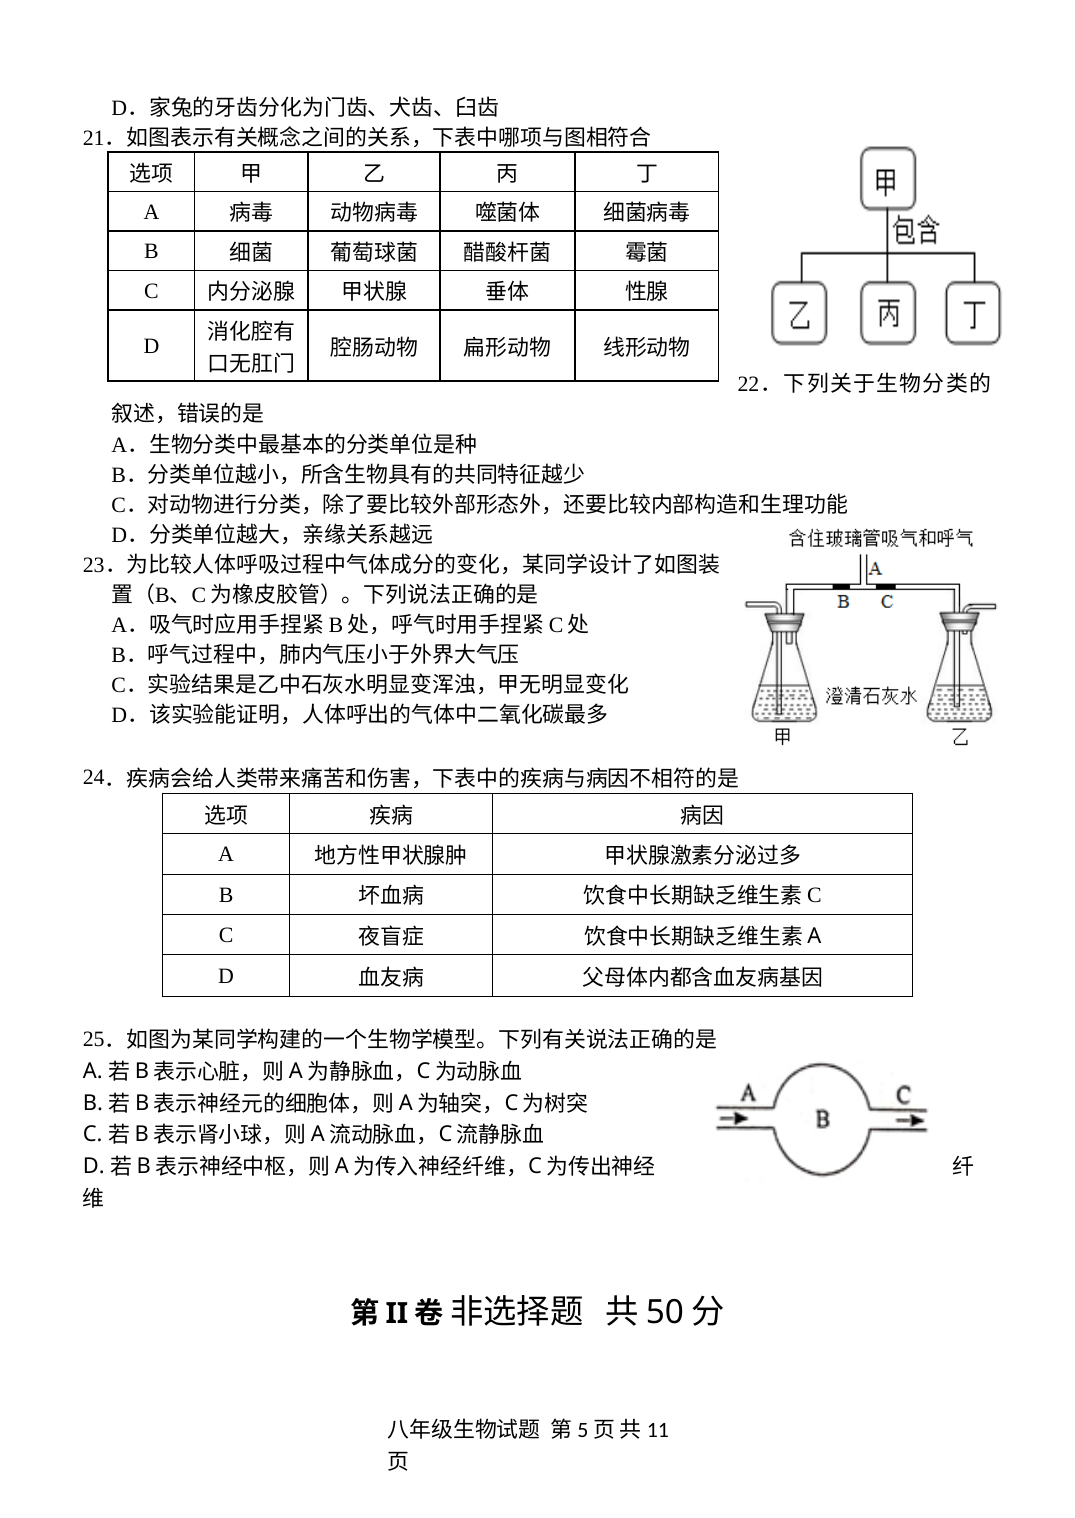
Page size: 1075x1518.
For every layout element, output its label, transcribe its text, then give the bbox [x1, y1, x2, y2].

table_cell 线形动物 [576, 311, 718, 380]
table_cell 消化腔有口无肛门 [195, 311, 307, 380]
table_cell 甲状腺 [309, 271, 439, 309]
text A．生物分类中最基本的分类单位是种 [83, 428, 992, 458]
table_cell 动物病毒 [309, 192, 439, 230]
text B．分类单位越小，所含生物具有的共同特征越少 [83, 458, 992, 488]
table_cell 扁形动物 [441, 311, 574, 380]
text 21．如图表示有关概念之间的关系，下表中哪项与图相符合 [83, 121, 992, 151]
text B．呼气过程中，肺内气压小于外界大气压 [83, 638, 740, 668]
table_cell 醋酸杆菌 [441, 232, 574, 270]
table_cell D [109, 311, 194, 380]
list A. 若B表示心脏，则A为静脉血，C为动脉血 B. 若B表示神经元的细胞体，则A为轴突，C为树突 C. 若B表示肾小球，则A流动脉血，C流静脉血 [83, 1054, 992, 1149]
table_cell 甲状腺激素分泌过多 [493, 834, 912, 873]
text C．实验结果是乙中石灰水明显变浑浊，甲无明显变化 [83, 668, 740, 698]
table_cell 坏血病 [290, 875, 492, 914]
text 第II卷 非选择题 共50 分 [83, 1276, 992, 1341]
table_cell B [163, 875, 289, 914]
table_cell 细菌病毒 [576, 192, 718, 230]
table_cell 葡萄球菌 [309, 232, 439, 270]
list D. 若B表示神经中枢，则A为传入神经纤维，C为传出神经纤维 [83, 1149, 992, 1213]
table_header 选项 [109, 153, 194, 191]
text A．吸气时应用手捏紧B处，呼气时用手捏紧C处 [83, 608, 740, 638]
table_header 疾病 [290, 794, 492, 833]
text D．该实验能证明，人体呼出的气体中二氧化碳最多 [83, 698, 740, 728]
text D．分类单位越大，亲缘关系越远 [83, 518, 992, 548]
table_cell B [109, 232, 194, 270]
table_cell 地方性甲状腺肿 [290, 834, 492, 873]
table_cell 细菌 [195, 232, 307, 270]
text C．对动物进行分类，除了要比较外部形态外，还要比较内部构造和生理功能 [83, 488, 992, 518]
picture [765, 139, 1007, 352]
table_cell D [163, 955, 289, 996]
list 24．疾病会给人类带来痛苦和伤害，下表中的疾病与病因不相符的是 [83, 761, 992, 793]
text D．家兔的牙齿分化为门齿、犬齿、臼齿 [83, 91, 992, 121]
table_cell 噬菌体 [441, 192, 574, 230]
table_header 乙 [309, 153, 439, 191]
table_header 病因 [493, 794, 912, 833]
table_cell 饮食中长期缺乏维生素C [493, 875, 912, 914]
table_header 丁 [576, 153, 718, 191]
table_header 丙 [441, 153, 574, 191]
table_cell 血友病 [290, 955, 492, 996]
table_cell 夜盲症 [290, 915, 492, 954]
picture [708, 1060, 934, 1184]
table_cell A [163, 834, 289, 873]
table_cell A [109, 192, 194, 230]
table_cell 父母体内都含血友病基因 [493, 955, 912, 996]
text 23．为比较人体呼吸过程中气体成分的变化，某同学设计了如图装置（B、C为橡皮胶管）。下列说法正确的是 [83, 548, 740, 608]
table_cell 性腺 [576, 271, 718, 309]
table_cell 腔肠动物 [309, 311, 439, 380]
picture [740, 524, 1001, 749]
table_header 选项 [163, 794, 289, 833]
text 22．下列关于生物分类的叙述，错误的是 [83, 176, 992, 428]
table_cell 霉菌 [576, 232, 718, 270]
table_cell 病毒 [195, 192, 307, 230]
table_cell 内分泌腺 [195, 271, 307, 309]
table_cell 垂体 [441, 271, 574, 309]
table_cell C [109, 271, 194, 309]
list 25．如图为某同学构建的一个生物学模型。下列有关说法正确的是 [83, 1022, 992, 1054]
table_cell C [163, 915, 289, 954]
table_header 甲 [195, 153, 307, 191]
table_cell 饮食中长期缺乏维生素A [493, 915, 912, 954]
